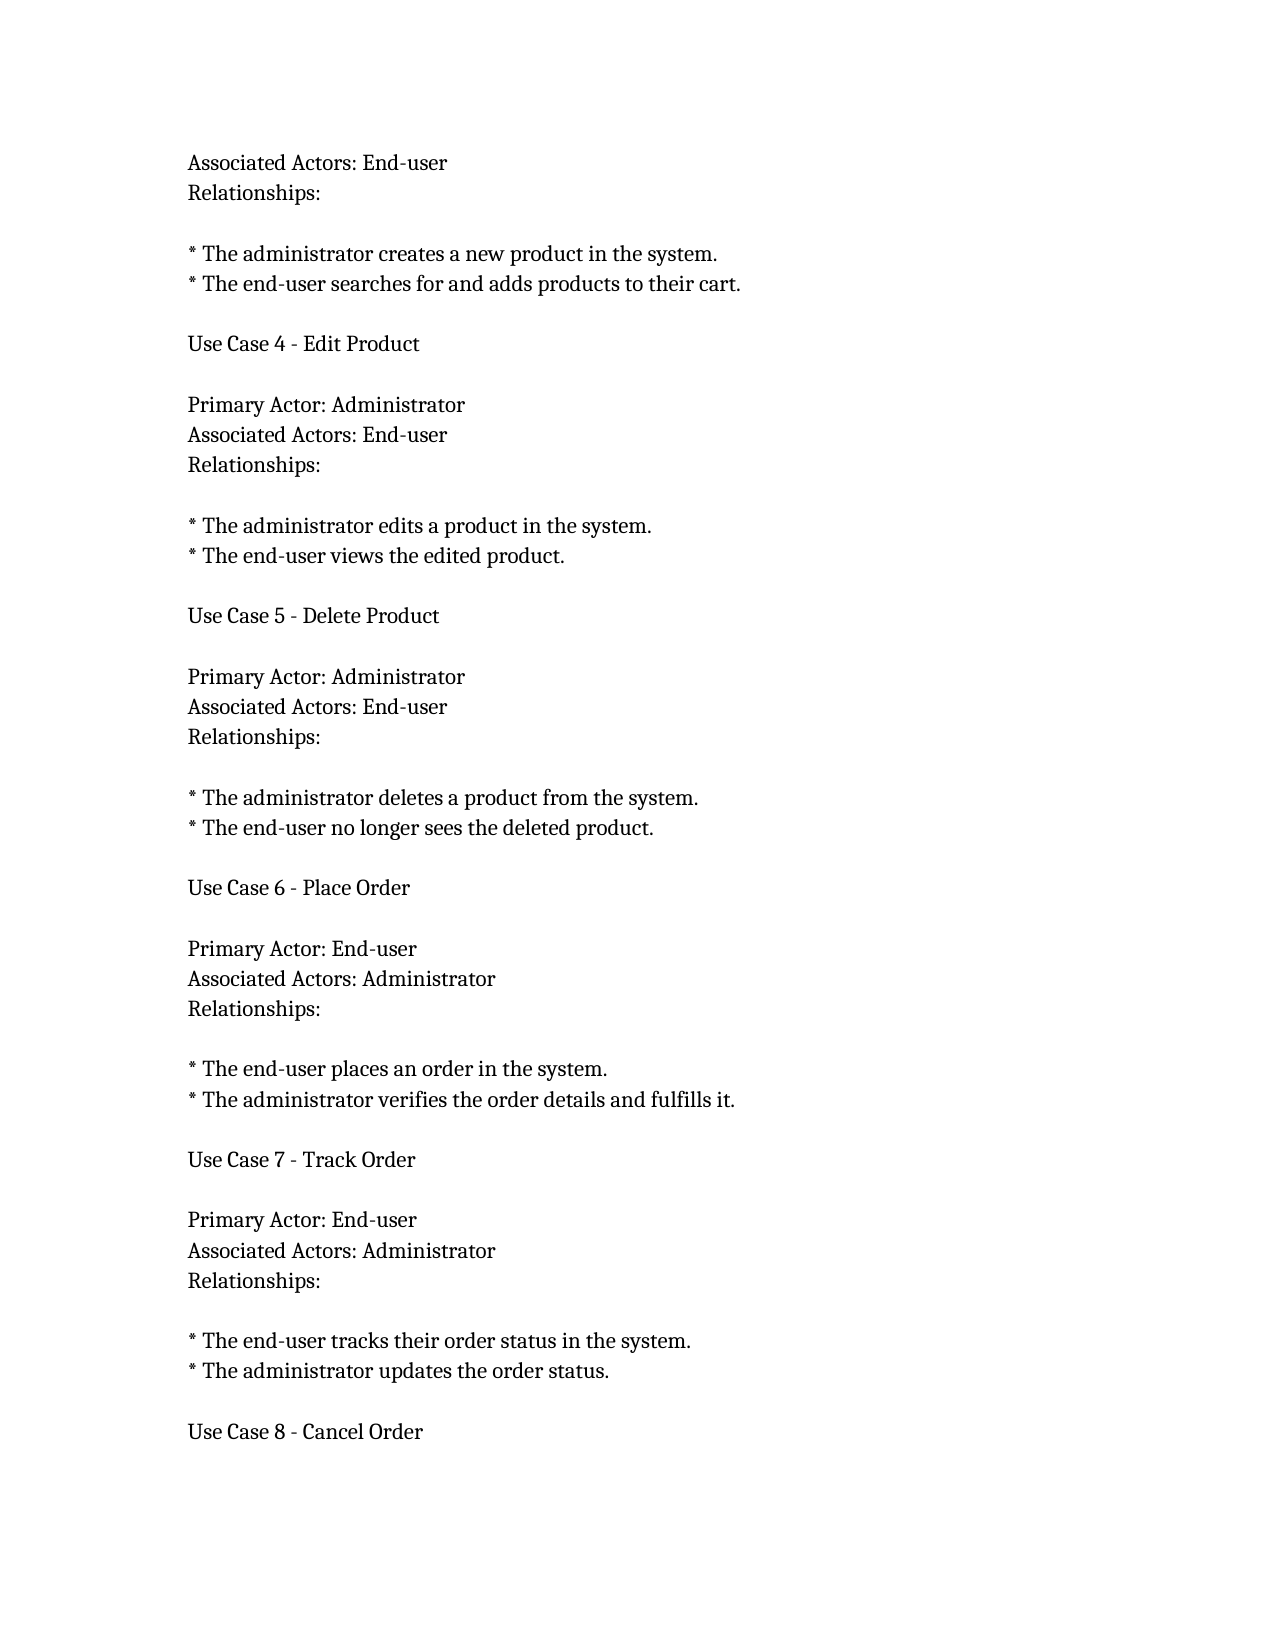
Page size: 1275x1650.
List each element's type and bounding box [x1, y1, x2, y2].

text [187, 150, 1087, 1475]
